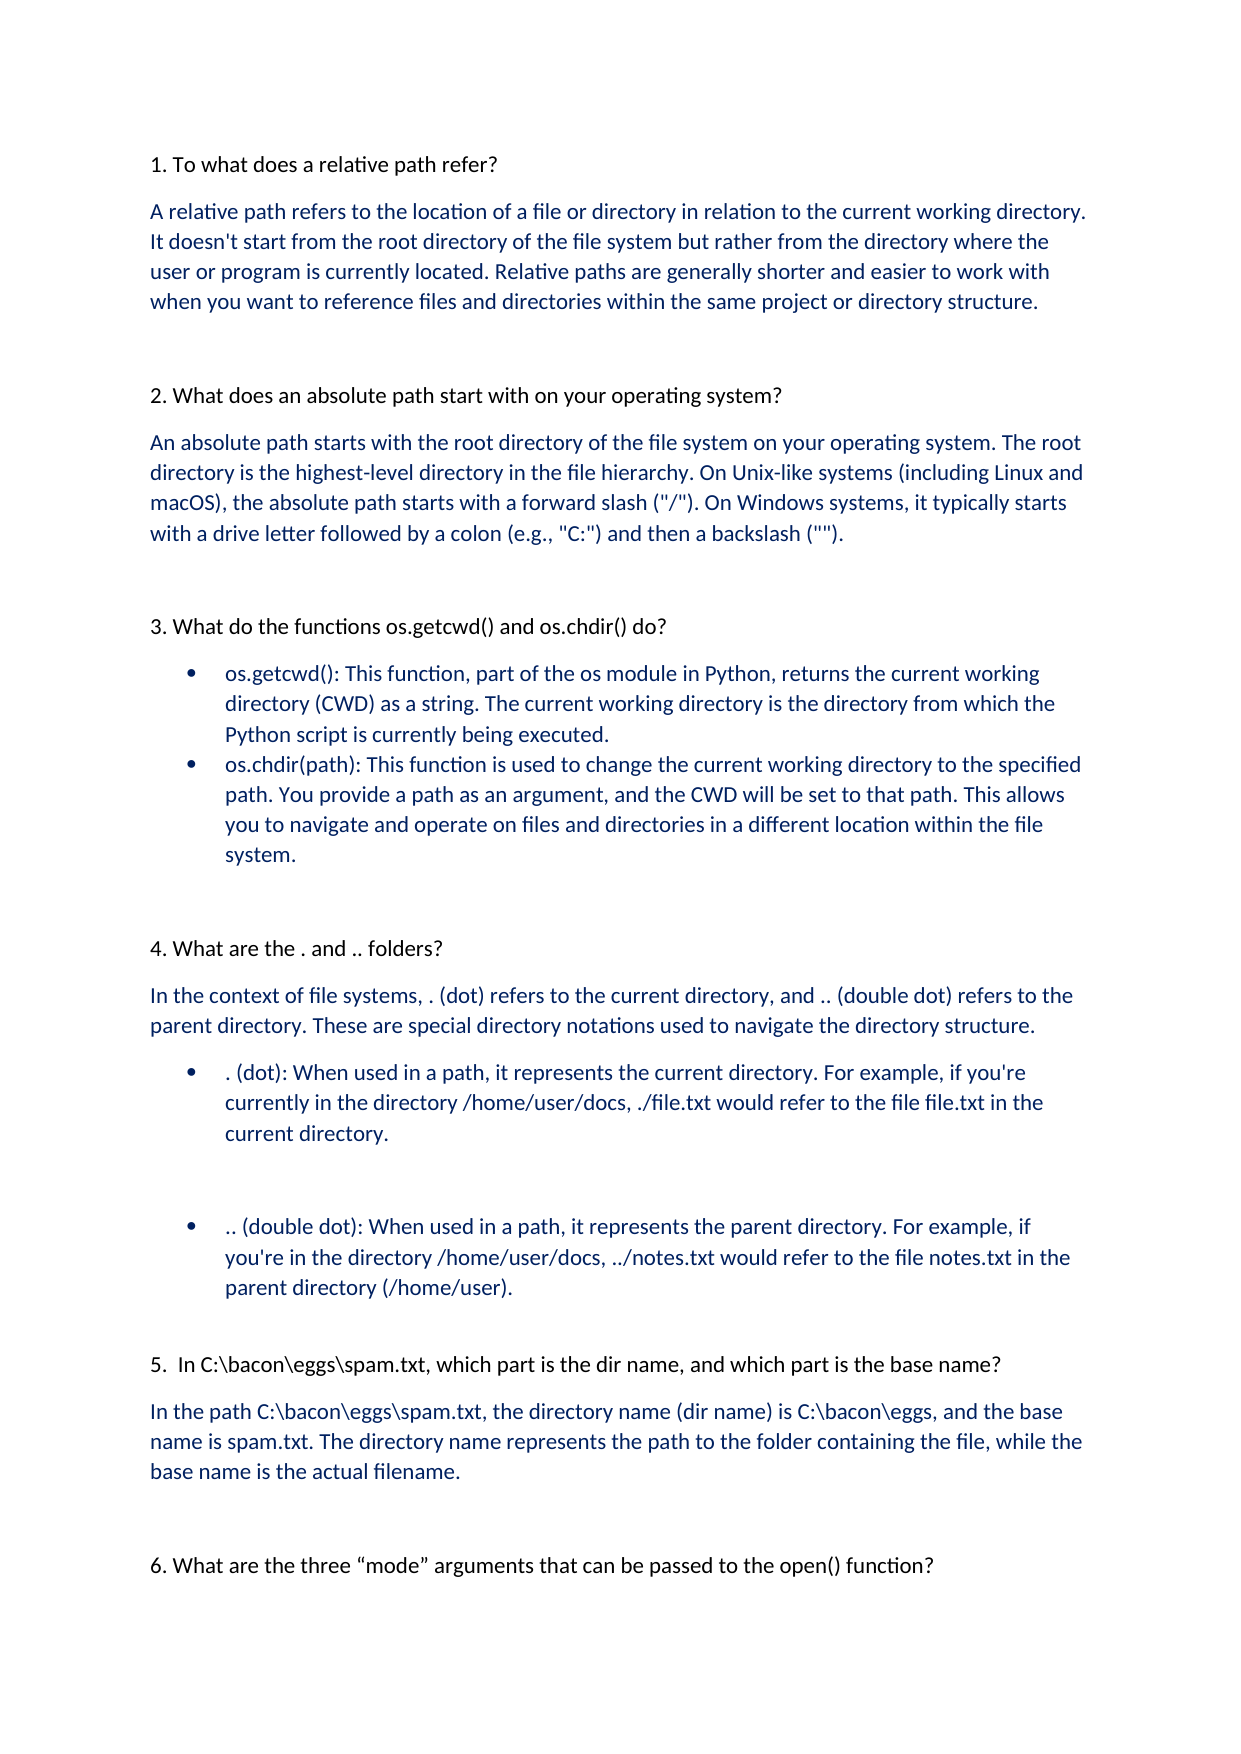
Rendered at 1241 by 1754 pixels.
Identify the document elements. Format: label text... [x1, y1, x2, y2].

text 2. What does an absolute path start with on your operating system? [150, 381, 1090, 409]
text 3. What do the functions os.getcwd() and os.chdir() do? [150, 612, 1090, 641]
text A relative path refers to the location of a file or directory in relation to the current working directory. It doesn't start from the root directory of the file system but rather from the directory where the user or program is currently located. Relative paths are generally shorter and easier to work with when you want to reference files and directories within the same project or directory structure. [150, 197, 1090, 316]
text In the path C:\bacon\eggs\spam.txt, the directory name (dir name) is C:\bacon\eggs, and the base name is spam.txt. The directory name represents the path to the folder containing the file, while the base name is the actual filename. [150, 1397, 1090, 1485]
text 5. In C:\bacon\eggs\spam.txt, which part is the dir name, and which part is the base name? [150, 1350, 1090, 1378]
list . (dot): When used in a path, it represents the current directory. For example, if you're currently in the directory /home/user/docs, ./file.txt would refer to the file file.txt in the current directory. [187, 1058, 1090, 1147]
text 4. What are the . and .. folders? [150, 934, 1090, 962]
list os.getcwd(): This function, part of the os module in Python, returns the current working directory (CWD) as a string. The current working directory is the directory from which the Python script is currently being executed. [187, 659, 1090, 748]
text 1. To what does a relative path refer? [150, 150, 1090, 178]
list .. (double dot): When used in a path, it represents the parent directory. For example, if you're in the directory /home/user/docs, ../notes.txt would refer to the file notes.txt in the parent directory (/home/user). [187, 1212, 1090, 1301]
text 6. What are the three “mode” arguments that can be passed to the open() function? [150, 1551, 1090, 1579]
text In the context of file systems, . (dot) refers to the current directory, and .. (double dot) refers to the parent directory. These are special directory notations used to navigate the directory structure. [150, 981, 1090, 1039]
text An absolute path starts with the root directory of the file system on your operating system. The root directory is the highest-level directory in the file hierarchy. On Unix-like systems (including Linux and macOS), the absolute path starts with a forward slash ("/"). On Windows systems, it typically starts with a drive letter followed by a colon (e.g., "C:") and then a backslash (""). [150, 428, 1090, 547]
list os.chdir(path): This function is used to change the current working directory to the specified path. You provide a path as an argument, and the CWD will be set to that path. This allows you to navigate and operate on files and directories in a different location within the file system. [187, 750, 1090, 869]
